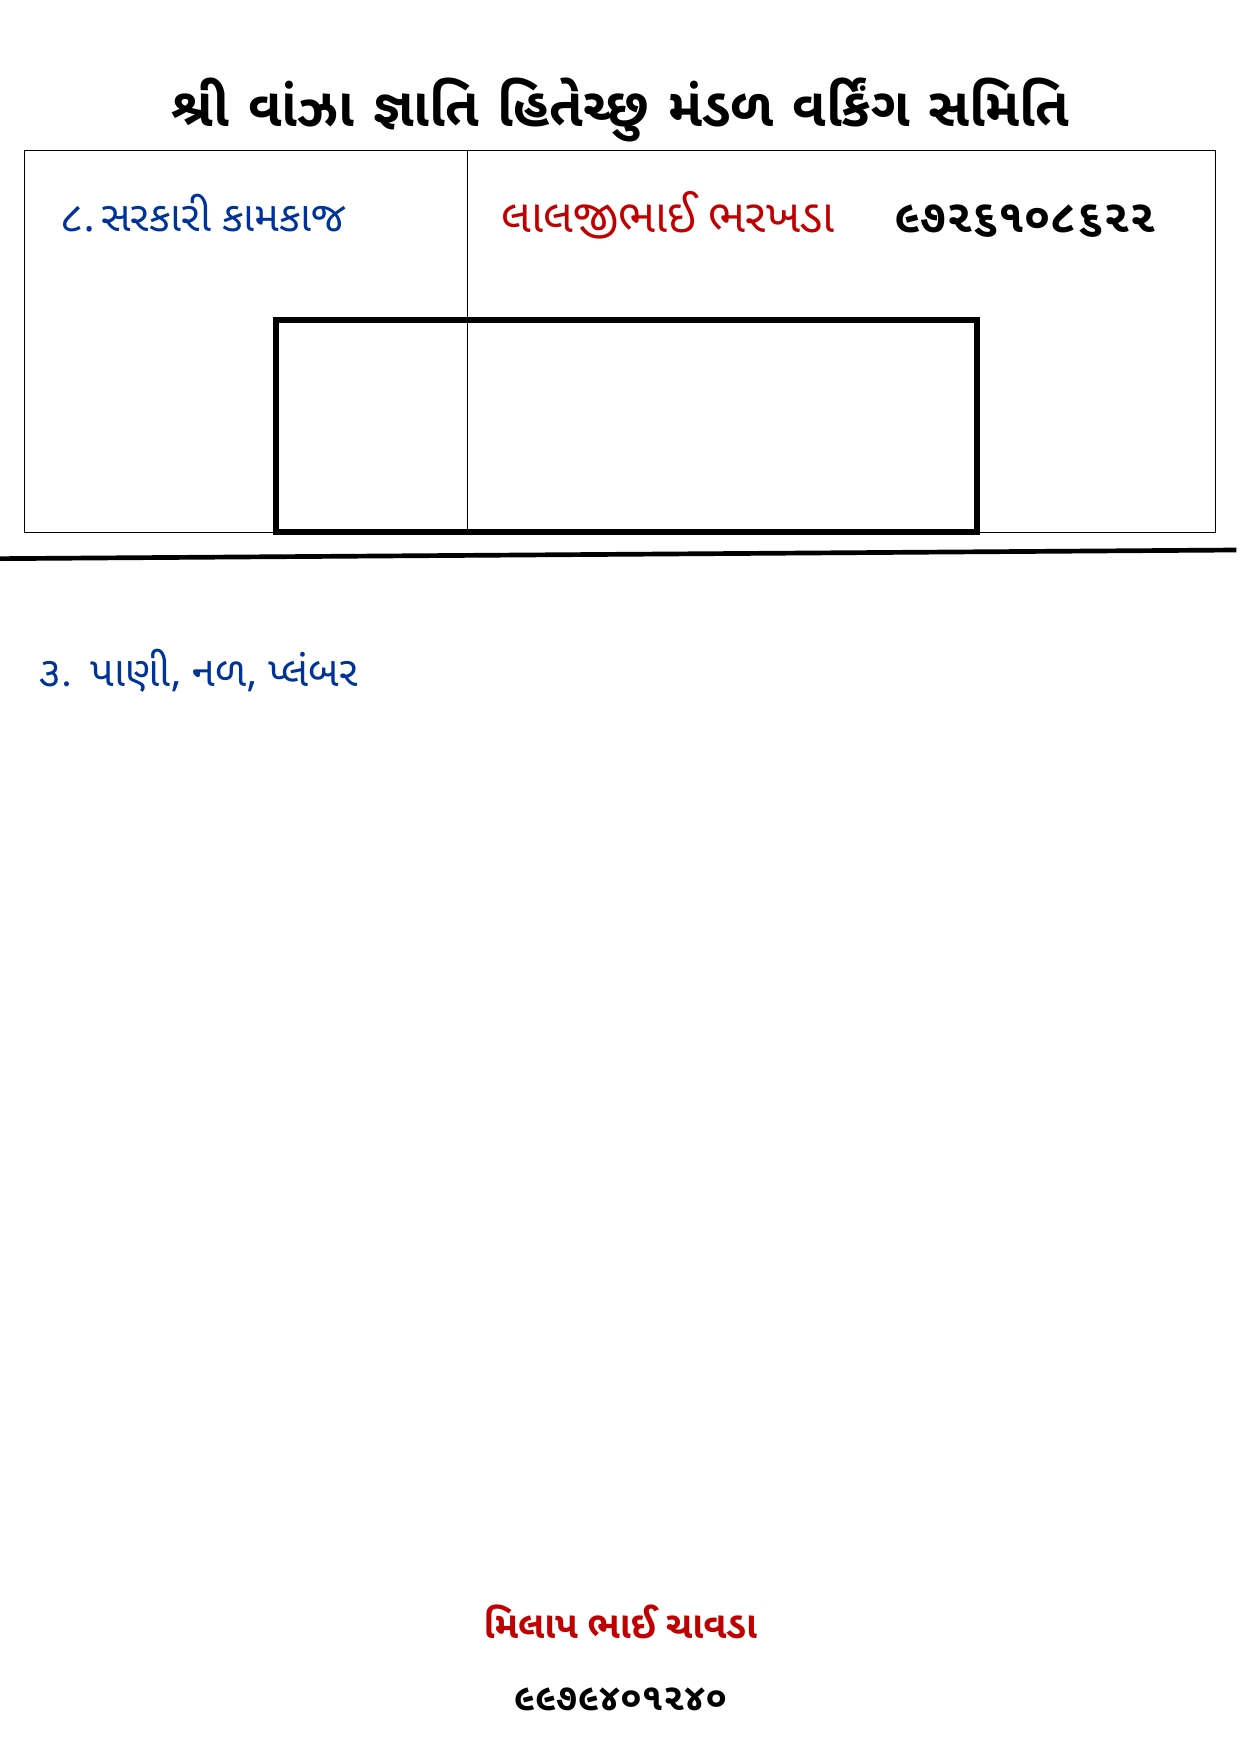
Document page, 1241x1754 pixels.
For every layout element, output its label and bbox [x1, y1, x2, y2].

table_cell [25, 151, 467, 532]
table_cell [468, 151, 1215, 532]
